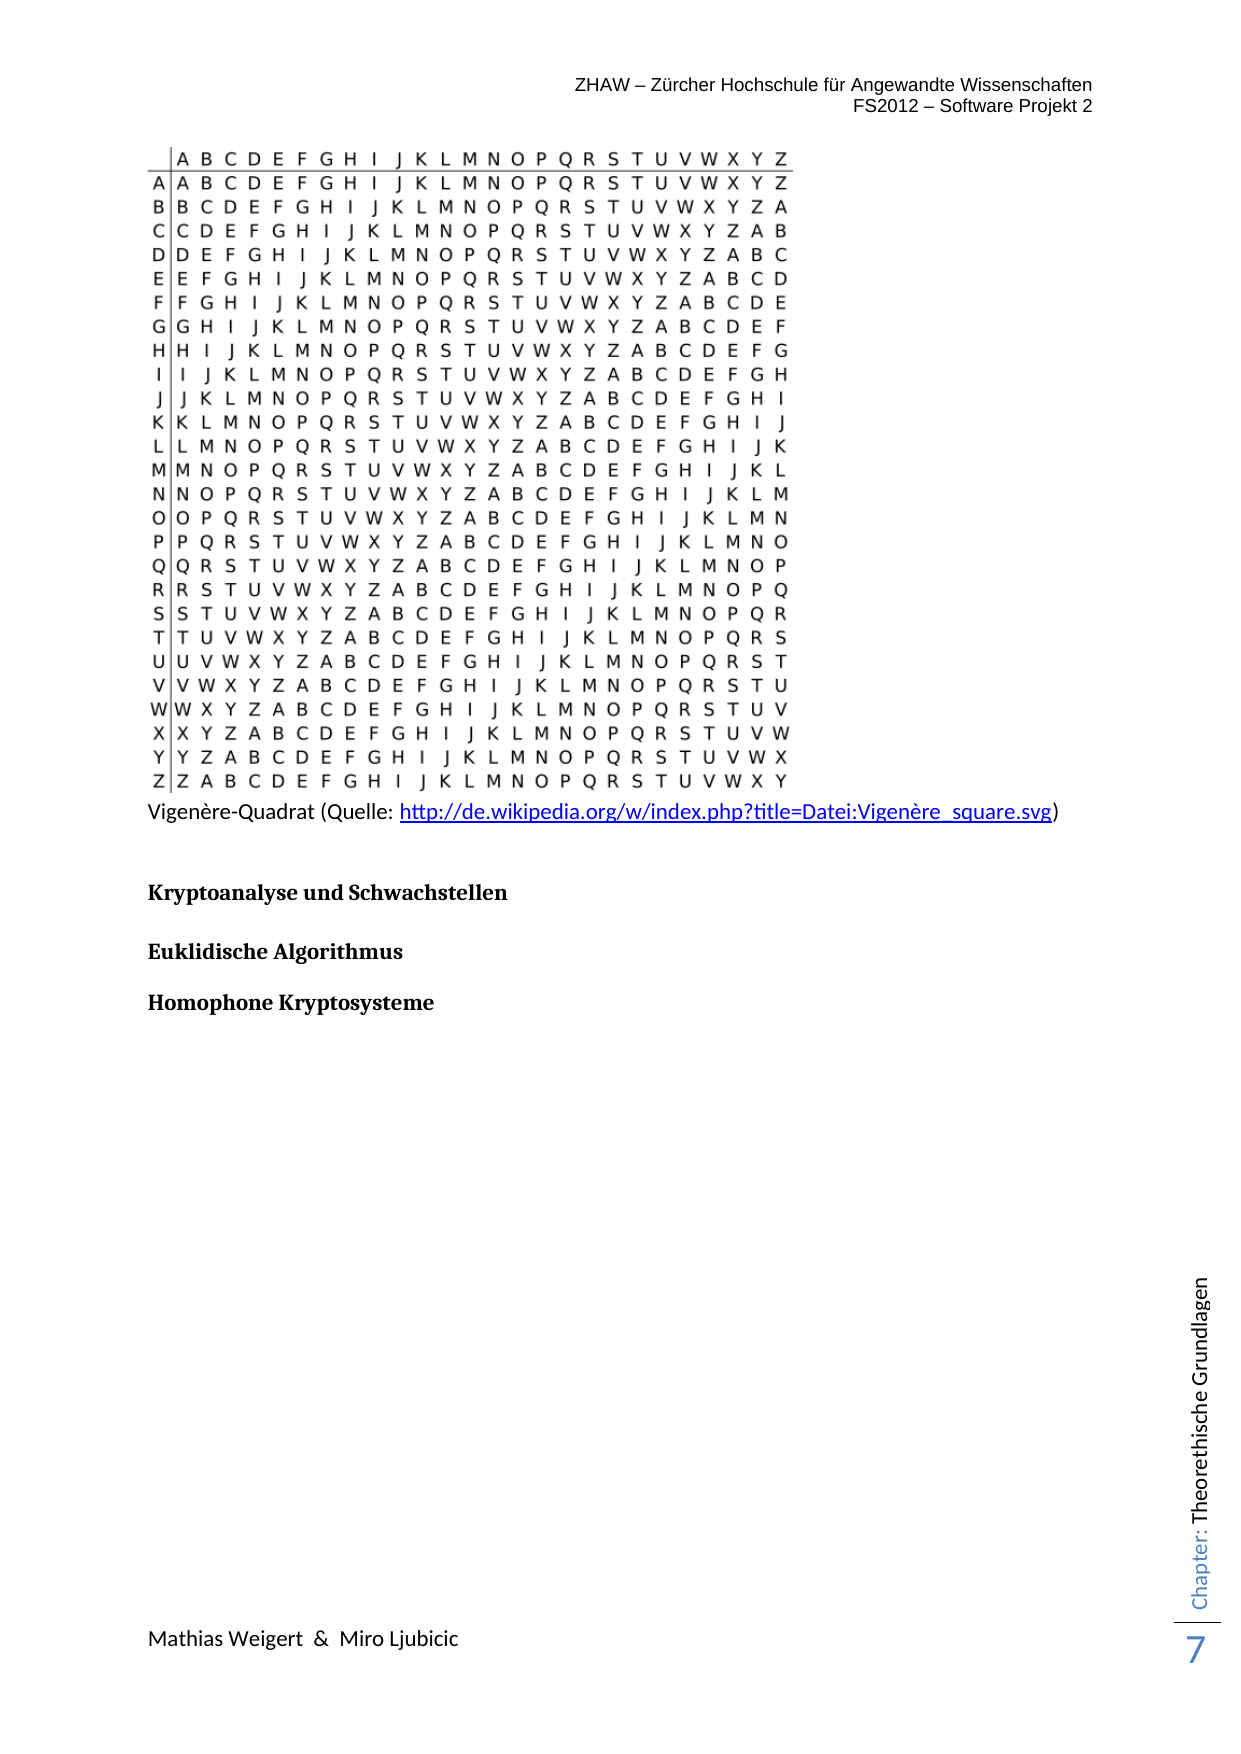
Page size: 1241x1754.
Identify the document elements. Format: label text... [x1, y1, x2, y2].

subtitle Homophone Kryptosysteme [148, 990, 1093, 1016]
subtitle Kryptoanalyse und Schwachstellen Euklidische Algorithmus [148, 850, 1093, 966]
picture [147, 147, 793, 793]
